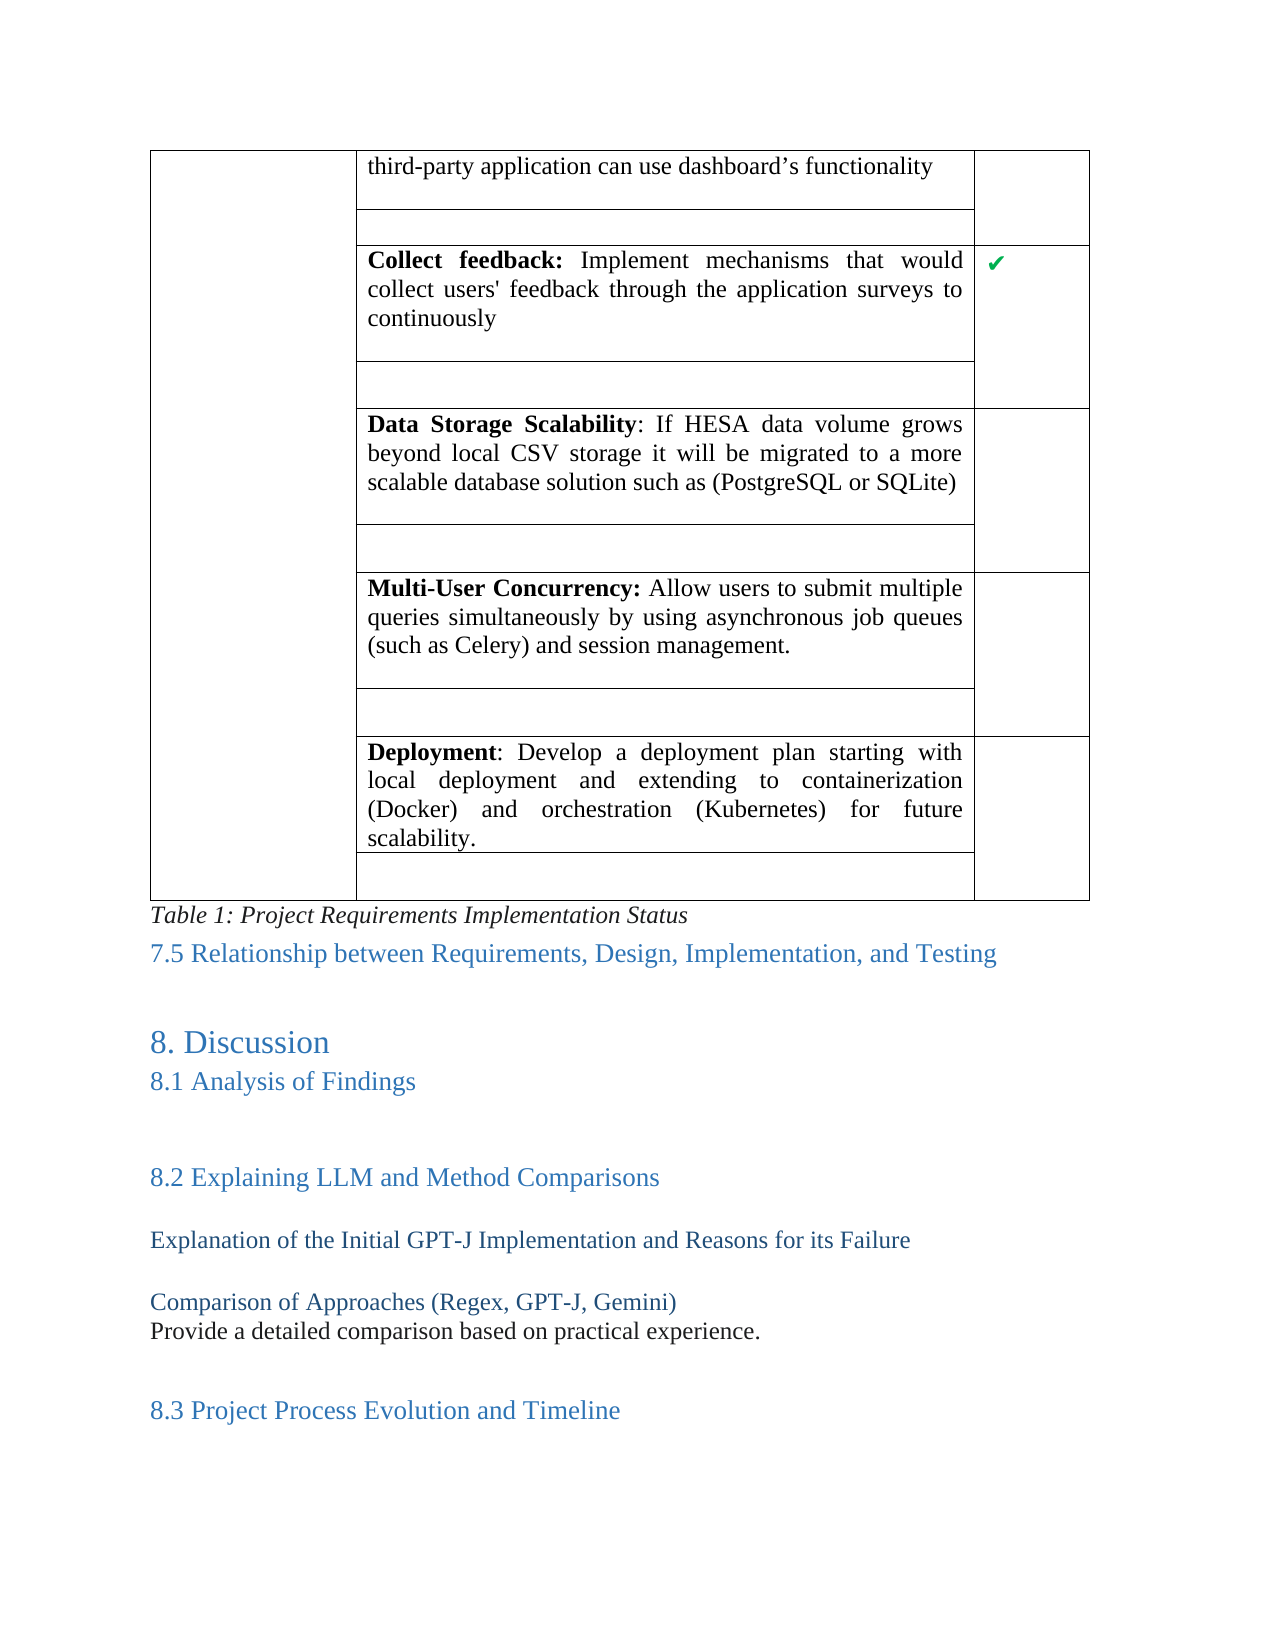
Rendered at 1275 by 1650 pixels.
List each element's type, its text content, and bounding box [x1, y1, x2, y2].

table_cell ✔ [975, 246, 1089, 408]
table_cell Multi-User Concurrency: Allow users to submit multiple queries simultaneously by using asynchronous job queues (such as Celery) and session management. [357, 573, 974, 688]
subtitle 7.5 Relationship between Requirements, Design, Implementation, and Testing [150, 937, 1125, 968]
table_cell [975, 151, 1089, 244]
table_cell [357, 210, 974, 244]
subtitle Explanation of the Initial GPT-J Implementation and Reasons for its Failure [150, 1226, 1125, 1254]
table_cell [975, 737, 1089, 899]
table_cell [975, 409, 1089, 572]
table_cell [357, 525, 974, 572]
table_cell Deployment: Develop a deployment plan starting with local deployment and extending to containerization (Docker) and orchestration (Kubernetes) for future scalability. [357, 737, 974, 852]
table_cell [357, 853, 974, 899]
table_cell [357, 689, 974, 736]
text Provide a detailed comparison based on practical experience. [150, 1316, 1125, 1345]
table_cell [357, 151, 974, 208]
subtitle 8. Discussion [150, 1022, 1125, 1061]
subtitle 8.2 Explaining LLM and Method Comparisons [150, 1162, 1125, 1193]
subtitle 8.3 Project Process Evolution and Timeline [150, 1394, 1125, 1425]
subtitle Comparison of Approaches (Regex, GPT-J, Gemini) [150, 1287, 1125, 1316]
subtitle 8.1 Analysis of Findings [150, 1065, 1125, 1096]
table_cell [975, 573, 1089, 736]
table_cell Data Storage Scalability: If HESA data volume grows beyond local CSV storage it will be migrated to a more scalable database solution such as (PostgreSQL or SQLite) [357, 409, 974, 524]
table_cell [357, 362, 974, 408]
text Table 1: Project Requirements Implementation Status [150, 901, 1125, 929]
table_cell Collect feedback: Implement mechanisms that would collect users' feedback through the application surveys to continuously [357, 246, 974, 361]
